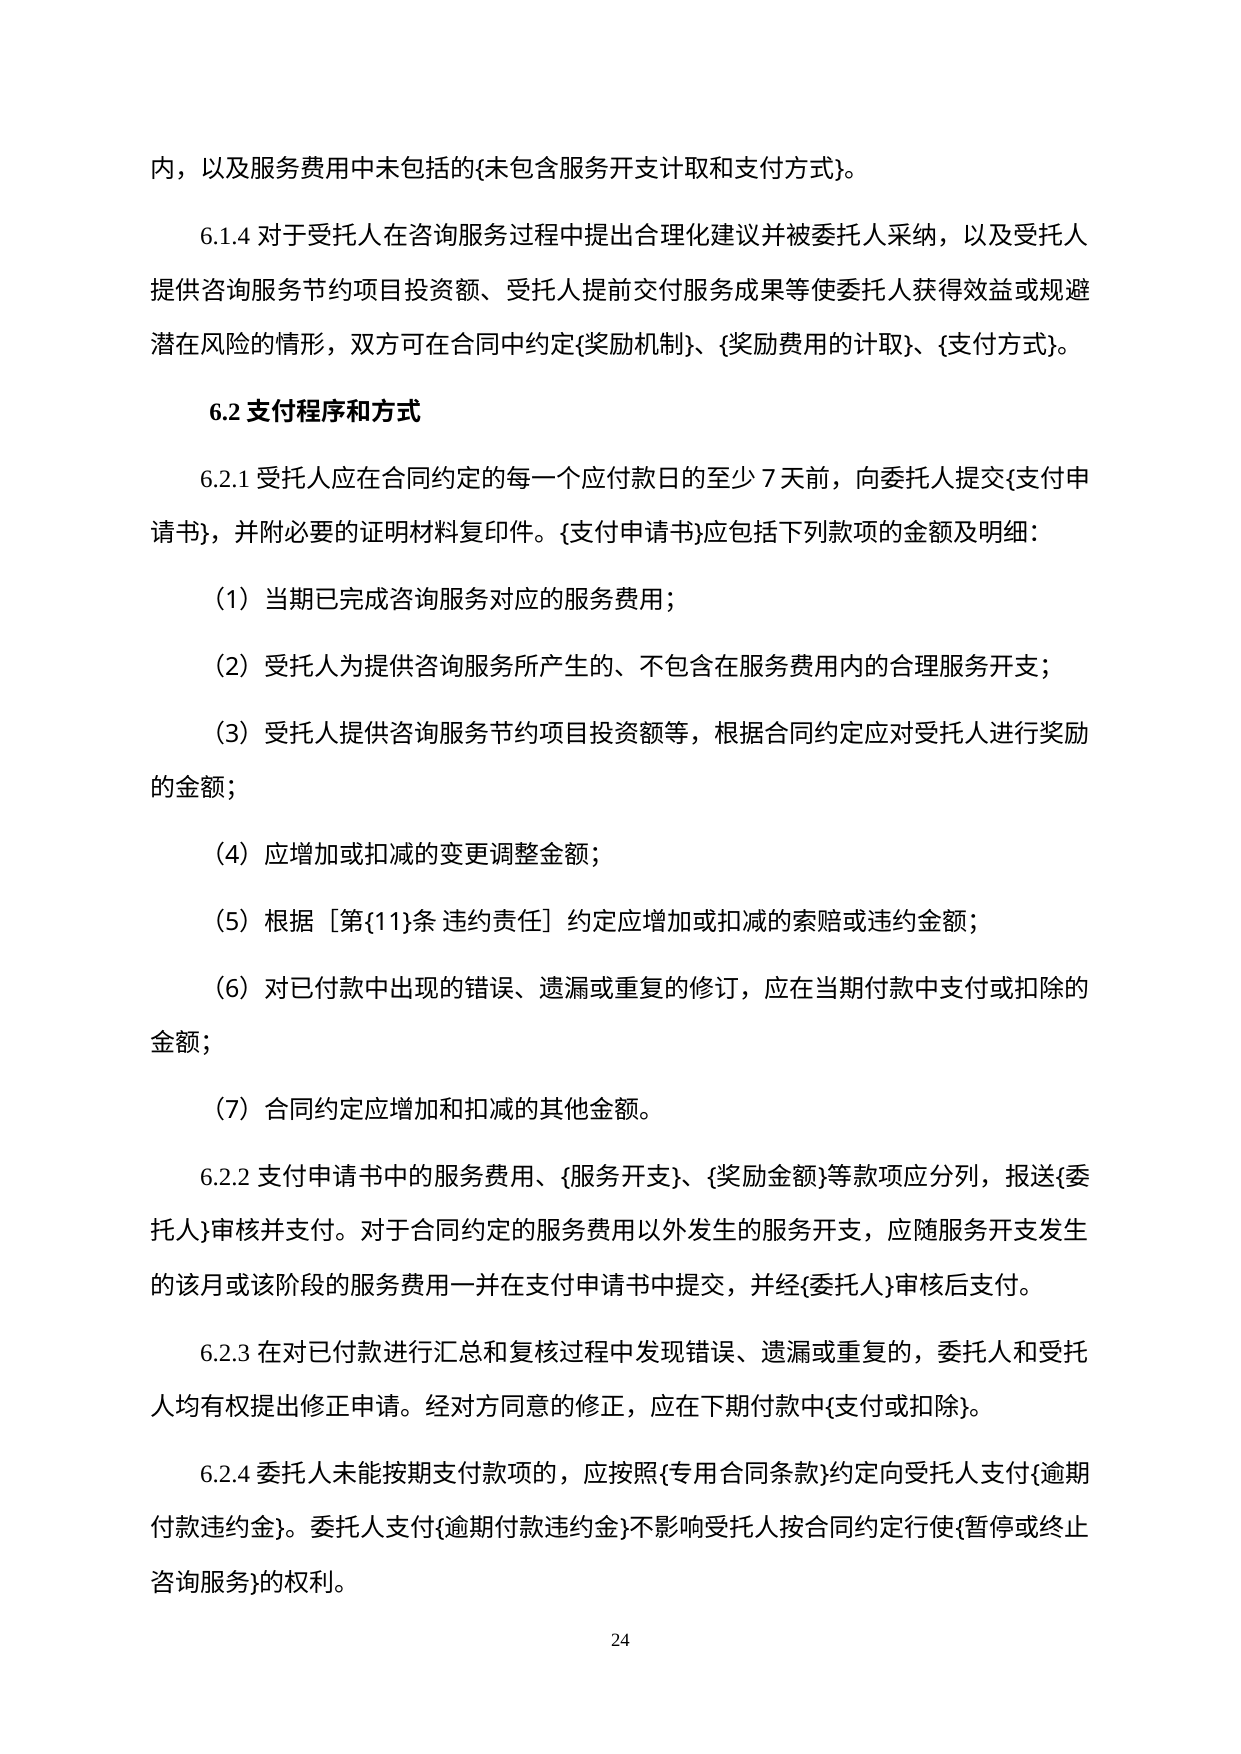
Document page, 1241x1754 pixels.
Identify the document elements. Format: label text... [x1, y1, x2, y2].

list 6.1.4 对于受托人在咨询服务过程中提出合理化建议并被委托人采纳，以及受托人提供咨询服务节约项目投资额、受托人提前交付服务成果等使委托人获得效益或规避潜在风险的情形，双方可在合同中约定{奖励机制}、{奖励费用的计取}、{支付方式}。 [150, 216, 1090, 361]
list （1）当期已完成咨询服务对应的服务费用； [150, 579, 1090, 616]
list 6.2 支付程序和方式 [209, 391, 1090, 428]
list （3）受托人提供咨询服务节约项目投资额等，根据合同约定应对受托人进行奖励的金额； [150, 713, 1090, 804]
list 6.2.1 受托人应在合同约定的每一个应付款日的至少7天前，向委托人提交{支付申请书}，并附必要的证明材料复印件。{支付申请书}应包括下列款项的金额及明细： [150, 458, 1090, 549]
list 6.2.2 支付申请书中的服务费用、{服务开支}、{奖励金额}等款项应分列，报送{委托人}审核并支付。对于合同约定的服务费用以外发生的服务开支，应随服务开支发生的该月或该阶段的服务费用一并在支付申请书中提交，并经{委托人}审核后支付。 [150, 1156, 1090, 1301]
list （6）对已付款中出现的错误、遗漏或重复的修订，应在当期付款中支付或扣除的金额； [150, 968, 1090, 1059]
list 6.2.3 在对已付款进行汇总和复核过程中发现错误、遗漏或重复的，委托人和受托人均有权提出修正申请。经对方同意的修正，应在下期付款中{支付或扣除}。 [150, 1332, 1090, 1423]
list 6.2.4 委托人未能按期支付款项的，应按照{专用合同条款}约定向受托人支付{逾期付款违约金}。委托人支付{逾期付款违约金}不影响受托人按合同约定行使{暂停或终止咨询服务}的权利。 [150, 1453, 1090, 1598]
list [150, 149, 1090, 185]
list （7）合同约定应增加和扣减的其他金额。 [150, 1089, 1090, 1126]
list （2）受托人为提供咨询服务所产生的、不包含在服务费用内的合理服务开支； [150, 646, 1090, 683]
list （4）应增加或扣减的变更调整金额； [150, 834, 1090, 871]
